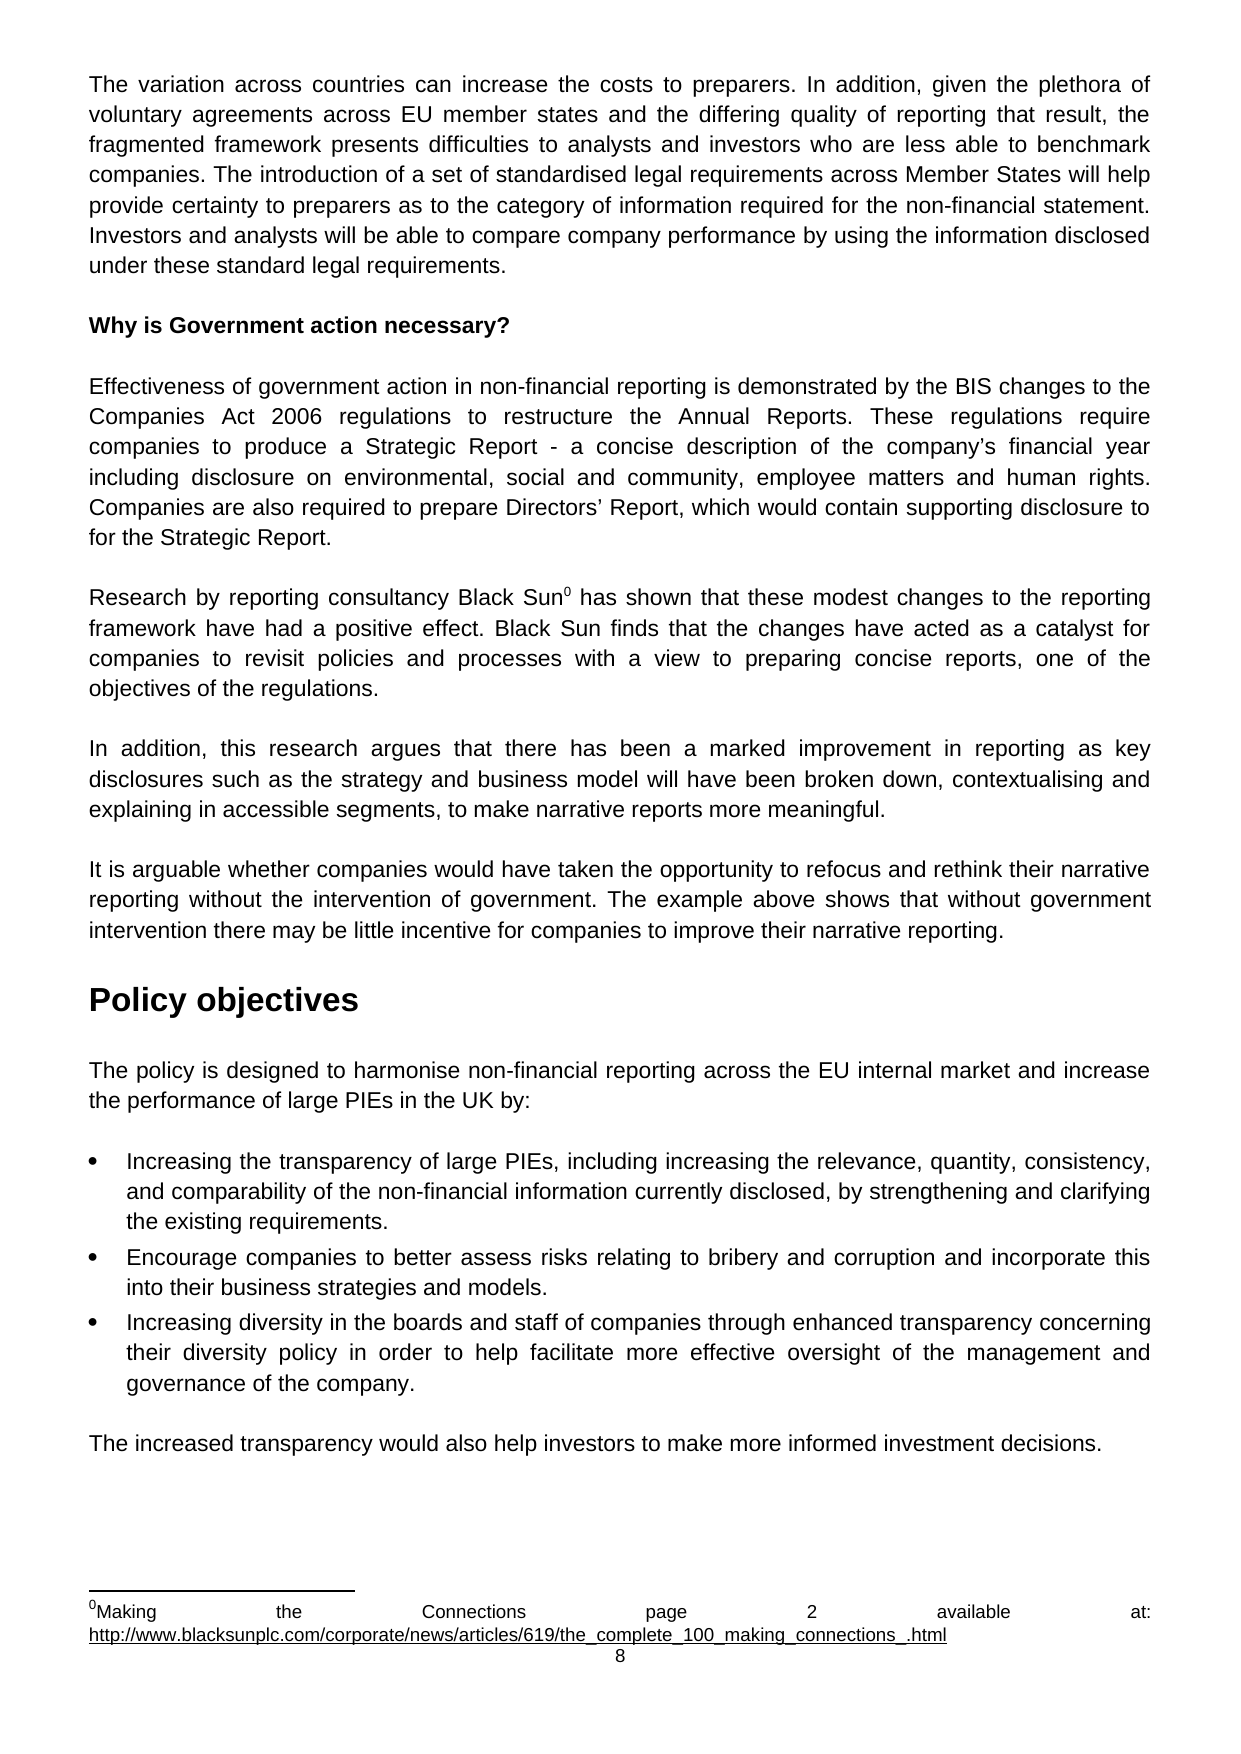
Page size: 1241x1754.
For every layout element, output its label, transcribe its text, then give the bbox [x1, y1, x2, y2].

text Policy objectives [89, 980, 1152, 1018]
text Why is Government action necessary? [89, 312, 1152, 339]
text Research by reporting consultancy Black Sun has shown that these modest changes to the reporting framework have had a positive effect. Black Sun finds that the changes have acted as a catalyst for companies to revisit policies and processes with a view to preparing concise reports, one of the objectives of the regulations. [89, 584, 1152, 701]
list Increasing the transparency of large PIEs, including increasing the relevance, quantity, consistency, and comparability of the non-financial information currently disclosed, by strengthening and clarifying the existing requirements. [89, 1148, 1152, 1234]
list Increasing diversity in the boards and staff of companies through enhanced transparency concerning their diversity policy in order to help facilitate more effective oversight of the management and governance of the company. [89, 1309, 1152, 1396]
text The variation across countries can increase the costs to preparers. In addition, given the plethora of voluntary agreements across EU member states and the differing quality of reporting that result, the fragmented framework presents difficulties to analysts and investors who are less able to benchmark companies. The introduction of a set of standardised legal requirements across Member States will help provide certainty to preparers as to the category of information required for the non-financial statement. Investors and analysts will be able to compare company performance by using the information disclosed under these standard legal requirements. [89, 71, 1152, 278]
text Effectiveness of government action in non-financial reporting is demonstrated by the BIS changes to the Companies Act 2006 regulations to restructure the Annual Reports. These regulations require companies to produce a Strategic Report - a concise description of the company’s financial year including disclosure on environmental, social and community, employee matters and human rights. Companies are also required to prepare Directors’ Report, which would contain supporting disclosure to for the Strategic Report. [89, 373, 1152, 550]
text The increased transparency would also help investors to make more informed investment decisions. [89, 1430, 1152, 1456]
text It is arguable whether companies would have taken the opportunity to refocus and rethink their narrative reporting without the intervention of government. The example above shows that without government intervention there may be little incentive for companies to improve their narrative reporting. [89, 856, 1152, 943]
text In addition, this research argues that there has been a marked improvement in reporting as key disclosures such as the strategy and business model will have been broken down, contextualising and explaining in accessible segments, to make narrative reports more meaningful. [89, 735, 1152, 822]
list Encourage companies to better assess risks relating to bribery and corruption and incorporate this into their business strategies and models. [89, 1243, 1152, 1300]
text The policy is designed to harmonise non-financial reporting across the EU internal market and increase the performance of large PIEs in the UK by: [89, 1057, 1152, 1114]
